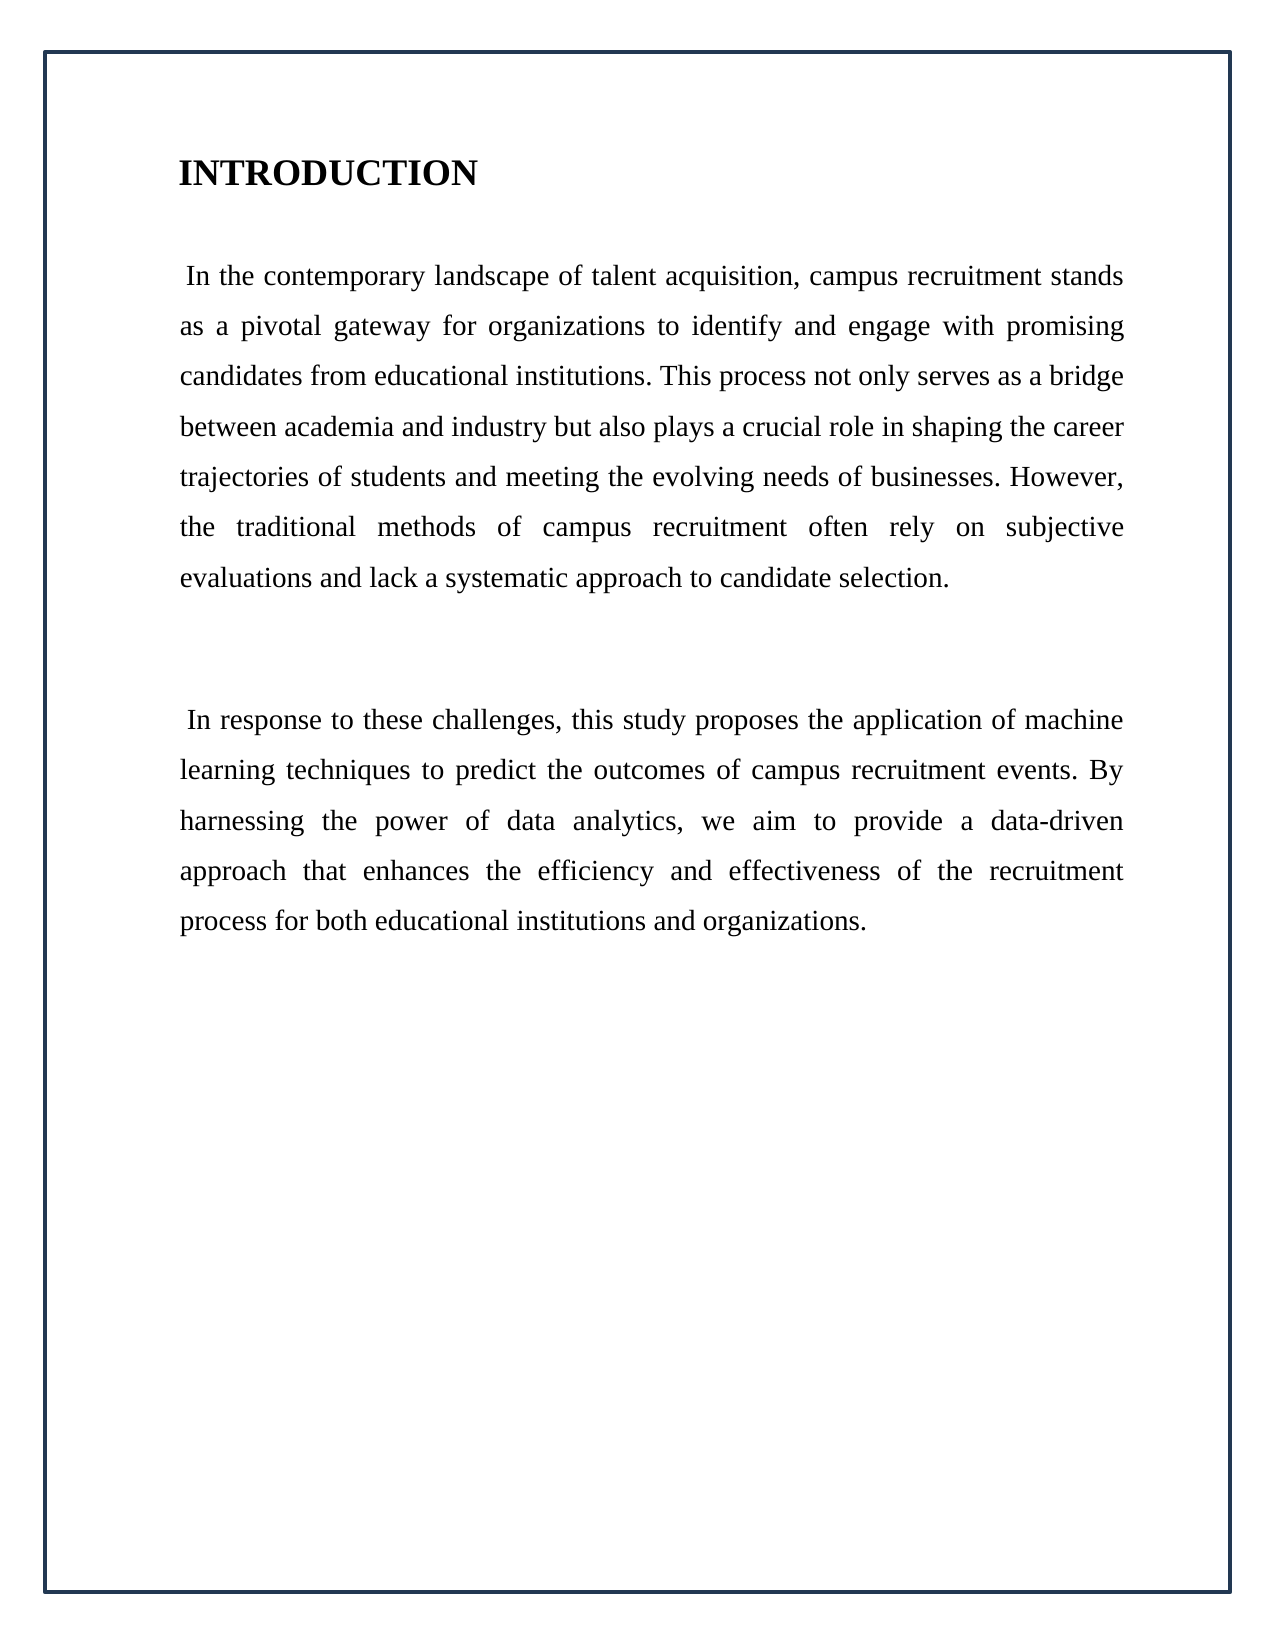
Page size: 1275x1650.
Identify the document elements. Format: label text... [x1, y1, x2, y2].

text INTRODUCTION [150, 150, 1125, 193]
text In the contemporary landscape of talent acquisition, campus recruitment stands as a pivotal gateway for organizations to identify and engage with promising candidates from educational institutions. This process not only serves as a bridge between academia and industry but also plays a crucial role in shaping the career trajectories of students and meeting the evolving needs of businesses. However, the traditional methods of campus recruitment often rely on subjective evaluations and lack a systematic approach to candidate selection. [150, 258, 1125, 593]
text In response to these challenges, this study proposes the application of machine learning techniques to predict the outcomes of campus recruitment events. By harnessing the power of data analytics, we aim to provide a data-driven approach that enhances the efficiency and effectiveness of the recruitment process for both educational institutions and organizations. [150, 702, 1125, 937]
